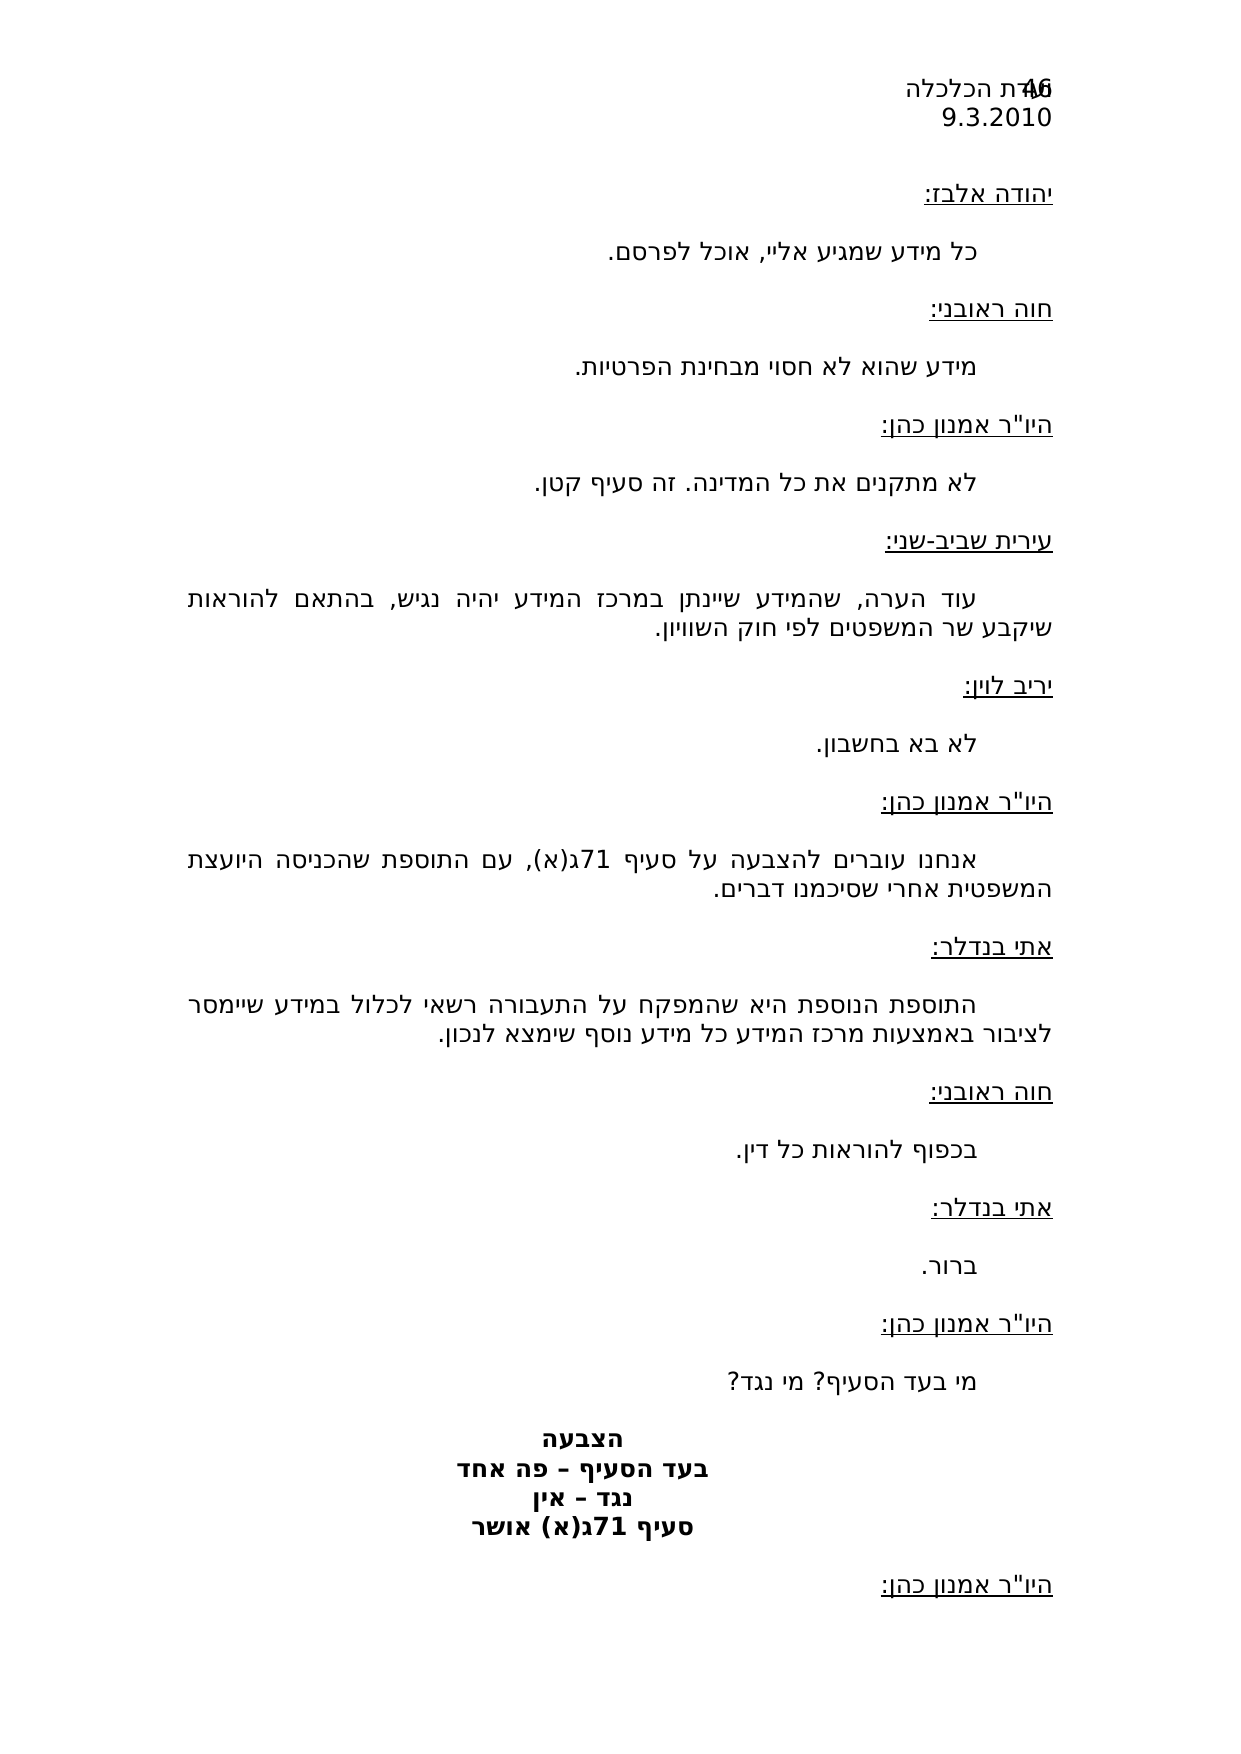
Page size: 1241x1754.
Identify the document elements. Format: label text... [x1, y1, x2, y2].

text יהודה אלבז: [187, 179, 1053, 208]
text היו"ר אמנון כהן: [187, 1570, 1053, 1599]
text הצבעה [187, 1424, 1053, 1454]
text חוה ראובני: [187, 1077, 1053, 1106]
text נגד – אין [187, 1483, 1053, 1512]
text אתי בנדלר: [187, 932, 1053, 961]
text עוד הערה, שהמידע שיינתן במרכז המידע יהיה נגיש, בהתאם להוראות שיקבע שר המשפטים לפי חוק השוויון. [187, 584, 1053, 642]
text חוה ראובני: [187, 294, 1053, 324]
text מי בעד הסעיף? מי נגד? [187, 1367, 1053, 1396]
text בכפוף להוראות כל דין. [187, 1135, 1053, 1164]
text ברור. [187, 1251, 1053, 1280]
text היו"ר אמנון כהן: [187, 1309, 1053, 1338]
text עירית שביב-שני: [187, 526, 1053, 555]
text לא בא בחשבון. [187, 729, 1053, 758]
text היו"ר אמנון כהן: [187, 787, 1053, 816]
text אתי בנדלר: [187, 1193, 1053, 1222]
text בעד הסעיף – פה אחד [187, 1454, 1053, 1483]
text היו"ר אמנון כהן: [187, 410, 1053, 439]
text מידע שהוא לא חסוי מבחינת הפרטיות. [187, 352, 1053, 382]
text אנחנו עוברים להצבעה על סעיף 71ג(א), עם התוספת שהכניסה היועצת המשפטית אחרי שסיכמנו דברים. [187, 845, 1053, 903]
text לא מתקנים את כל המדינה. זה סעיף קטן. [187, 468, 1053, 497]
text התוספת הנוספת היא שהמפקח על התעבורה רשאי לכלול במידע שיימסר לציבור באמצעות מרכז המידע כל מידע נוסף שימצא לנכון. [187, 990, 1053, 1048]
text כל מידע שמגיע אליי, אוכל לפרסם. [187, 237, 1053, 266]
text יריב לוין: [187, 671, 1053, 700]
text סעיף 71ג(א) אושר [187, 1512, 1053, 1541]
